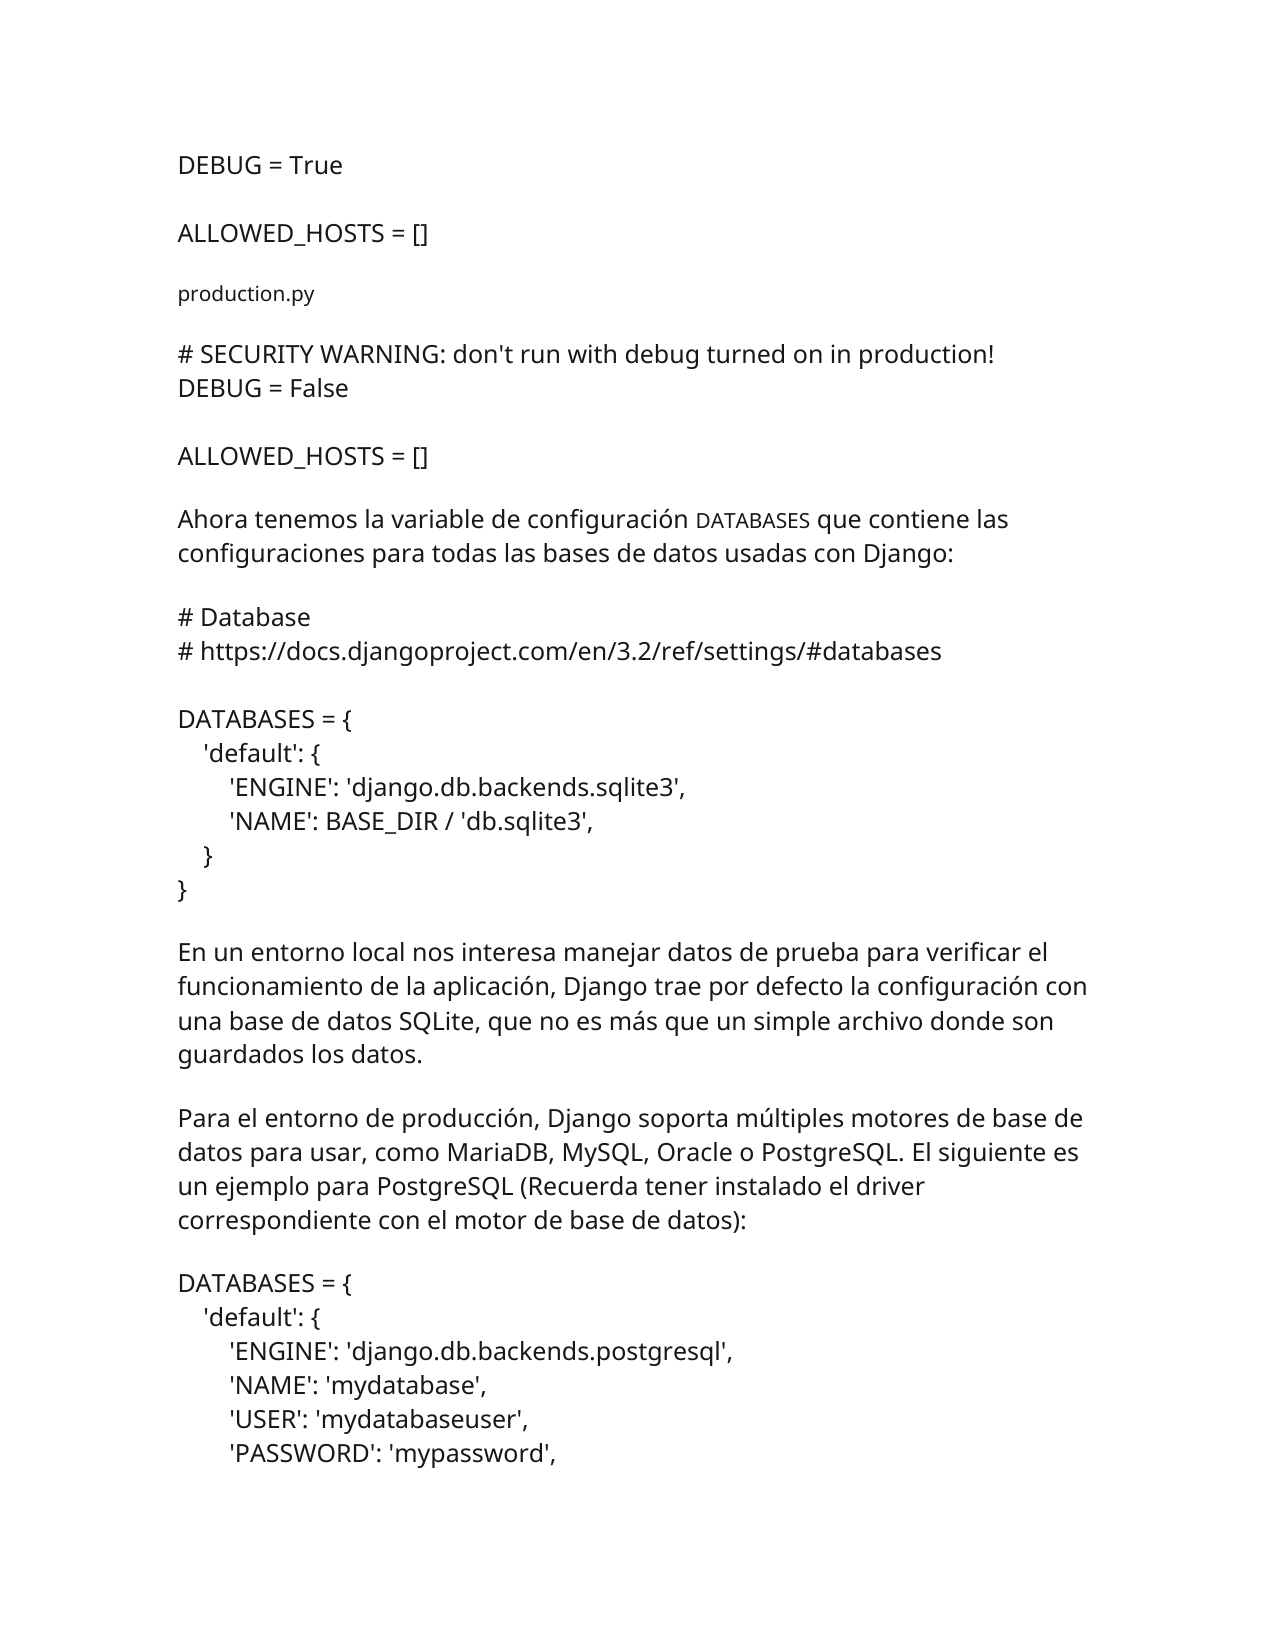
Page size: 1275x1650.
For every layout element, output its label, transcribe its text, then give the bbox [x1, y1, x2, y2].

text # Database [177, 599, 1098, 633]
text ALLOWED_HOSTS = [] [177, 216, 1098, 250]
text production.py [177, 279, 1098, 307]
text ALLOWED_HOSTS = [] [177, 439, 1098, 473]
text DEBUG = True [177, 148, 1098, 182]
text Ahora tenemos la variable de configuración DATABASES que contiene las configuraciones para todas las bases de datos usadas con Django: [177, 502, 1098, 570]
text } [177, 838, 1098, 872]
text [177, 337, 1098, 371]
text En un entorno local nos interesa manejar datos de prueba para verificar el funcionamiento de la aplicación, Django trae por defecto la configuración con una base de datos SQLite, que no es más que un simple archivo donde son guardados los datos. [177, 935, 1098, 1071]
text DATABASES = { [177, 701, 1098, 736]
text 'USER': 'mydatabaseuser', [177, 1402, 1098, 1436]
text 'ENGINE': 'django.db.backends.sqlite3', [177, 769, 1098, 804]
text 'NAME': 'mydatabase', [177, 1368, 1098, 1402]
text 'default': { [177, 736, 1098, 769]
text DEBUG = False [177, 371, 1098, 405]
text 'ENGINE': 'django.db.backends.postgresql', [177, 1334, 1098, 1368]
text 'default': { [177, 1300, 1098, 1334]
text DATABASES = { [177, 1266, 1098, 1300]
text } [177, 872, 1098, 906]
text # https://docs.djangoproject.com/en/3.2/ref/settings/#databases [177, 633, 1098, 667]
text Para el entorno de producción, Django soporta múltiples motores de base de datos para usar, como MariaDB, MySQL, Oracle o PostgreSQL. El siguiente es un ejemplo para PostgreSQL (Recuerda tener instalado el driver correspondiente con el motor de base de datos): [177, 1100, 1098, 1237]
text 'NAME': BASE_DIR / 'db.sqlite3', [177, 804, 1098, 838]
text 'PASSWORD': 'mypassword', [177, 1436, 1098, 1470]
